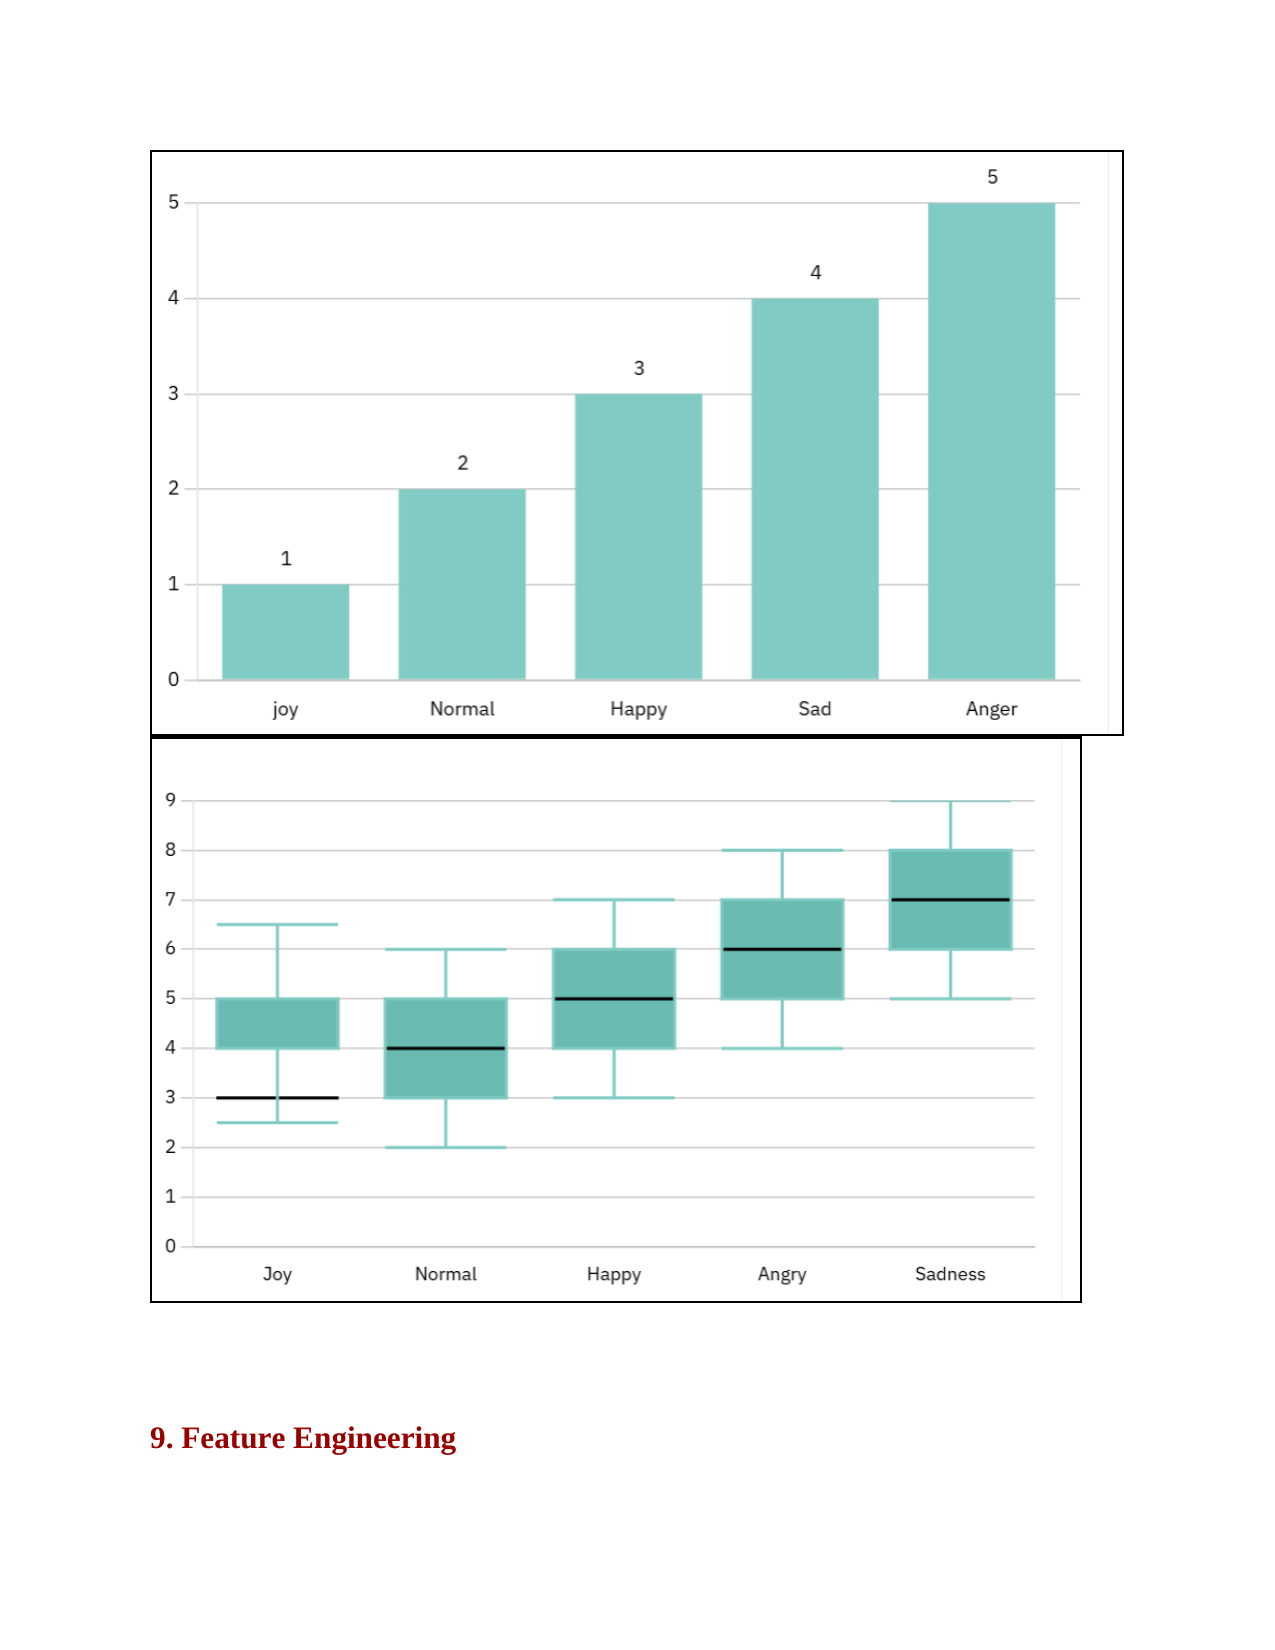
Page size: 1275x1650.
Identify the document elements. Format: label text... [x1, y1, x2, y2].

picture [152, 739, 1080, 1301]
subtitle 9. Feature Engineering [150, 1419, 1125, 1455]
picture [152, 152, 1122, 734]
